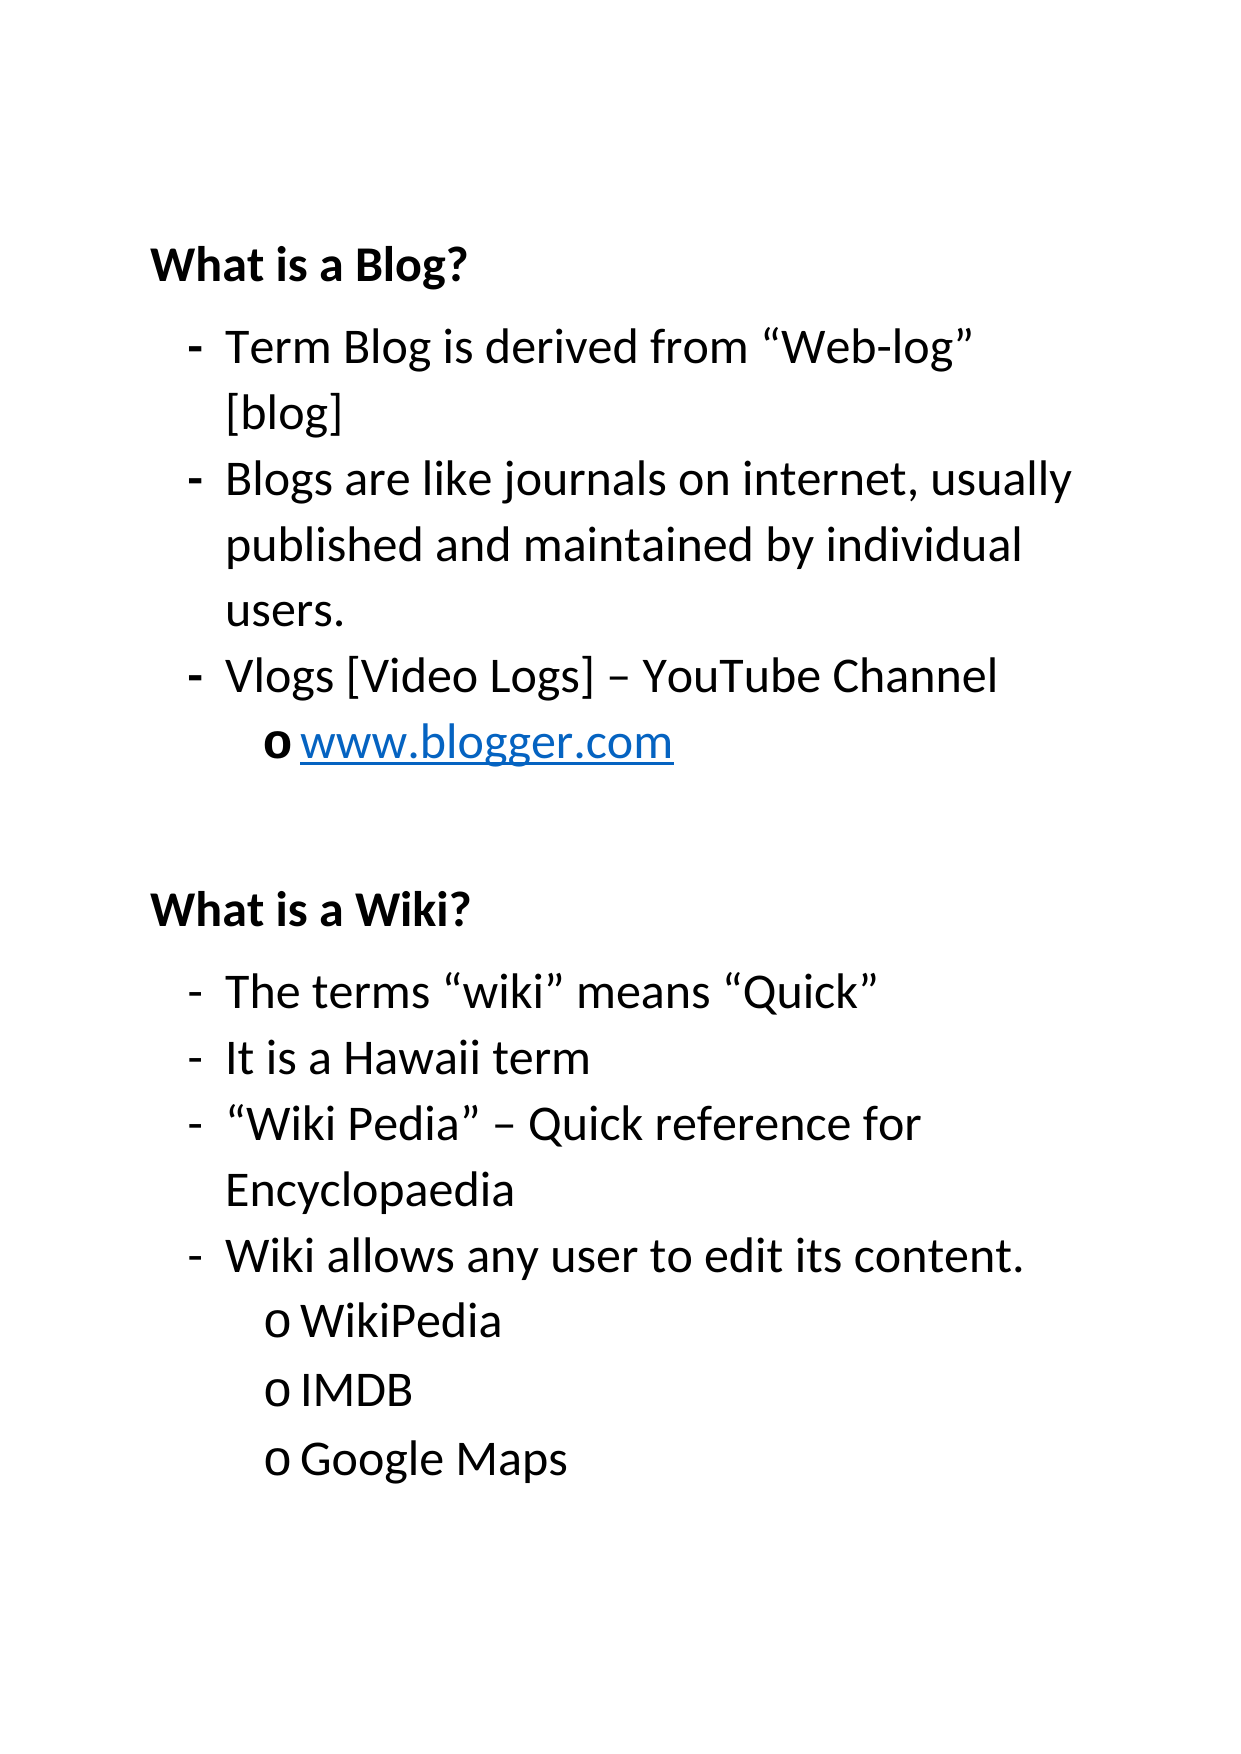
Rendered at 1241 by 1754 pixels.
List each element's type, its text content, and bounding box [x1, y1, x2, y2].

list Google Maps [262, 1426, 1090, 1490]
list IMDB [262, 1358, 1090, 1421]
text What is a Blog? [150, 232, 1090, 293]
list Term Blog is derived from “Web-log” [blog] [187, 315, 1090, 442]
list The terms “wiki” means “Quick” [187, 960, 1090, 1021]
list “Wiki Pedia” – Quick reference for Encyclopaedia [187, 1092, 1090, 1219]
text What is a Wiki? [150, 878, 1090, 939]
list WikiPedia [262, 1289, 1090, 1353]
list It is a Hawaii term [187, 1026, 1090, 1087]
list Wiki allows any user to edit its content. [187, 1223, 1090, 1284]
list Vlogs [Video Logs] – YouTube Channel [187, 644, 1090, 705]
list Blogs are like journals on internet, usually published and maintained by individual users. [187, 447, 1090, 639]
list www.blogger.com [262, 710, 1090, 773]
